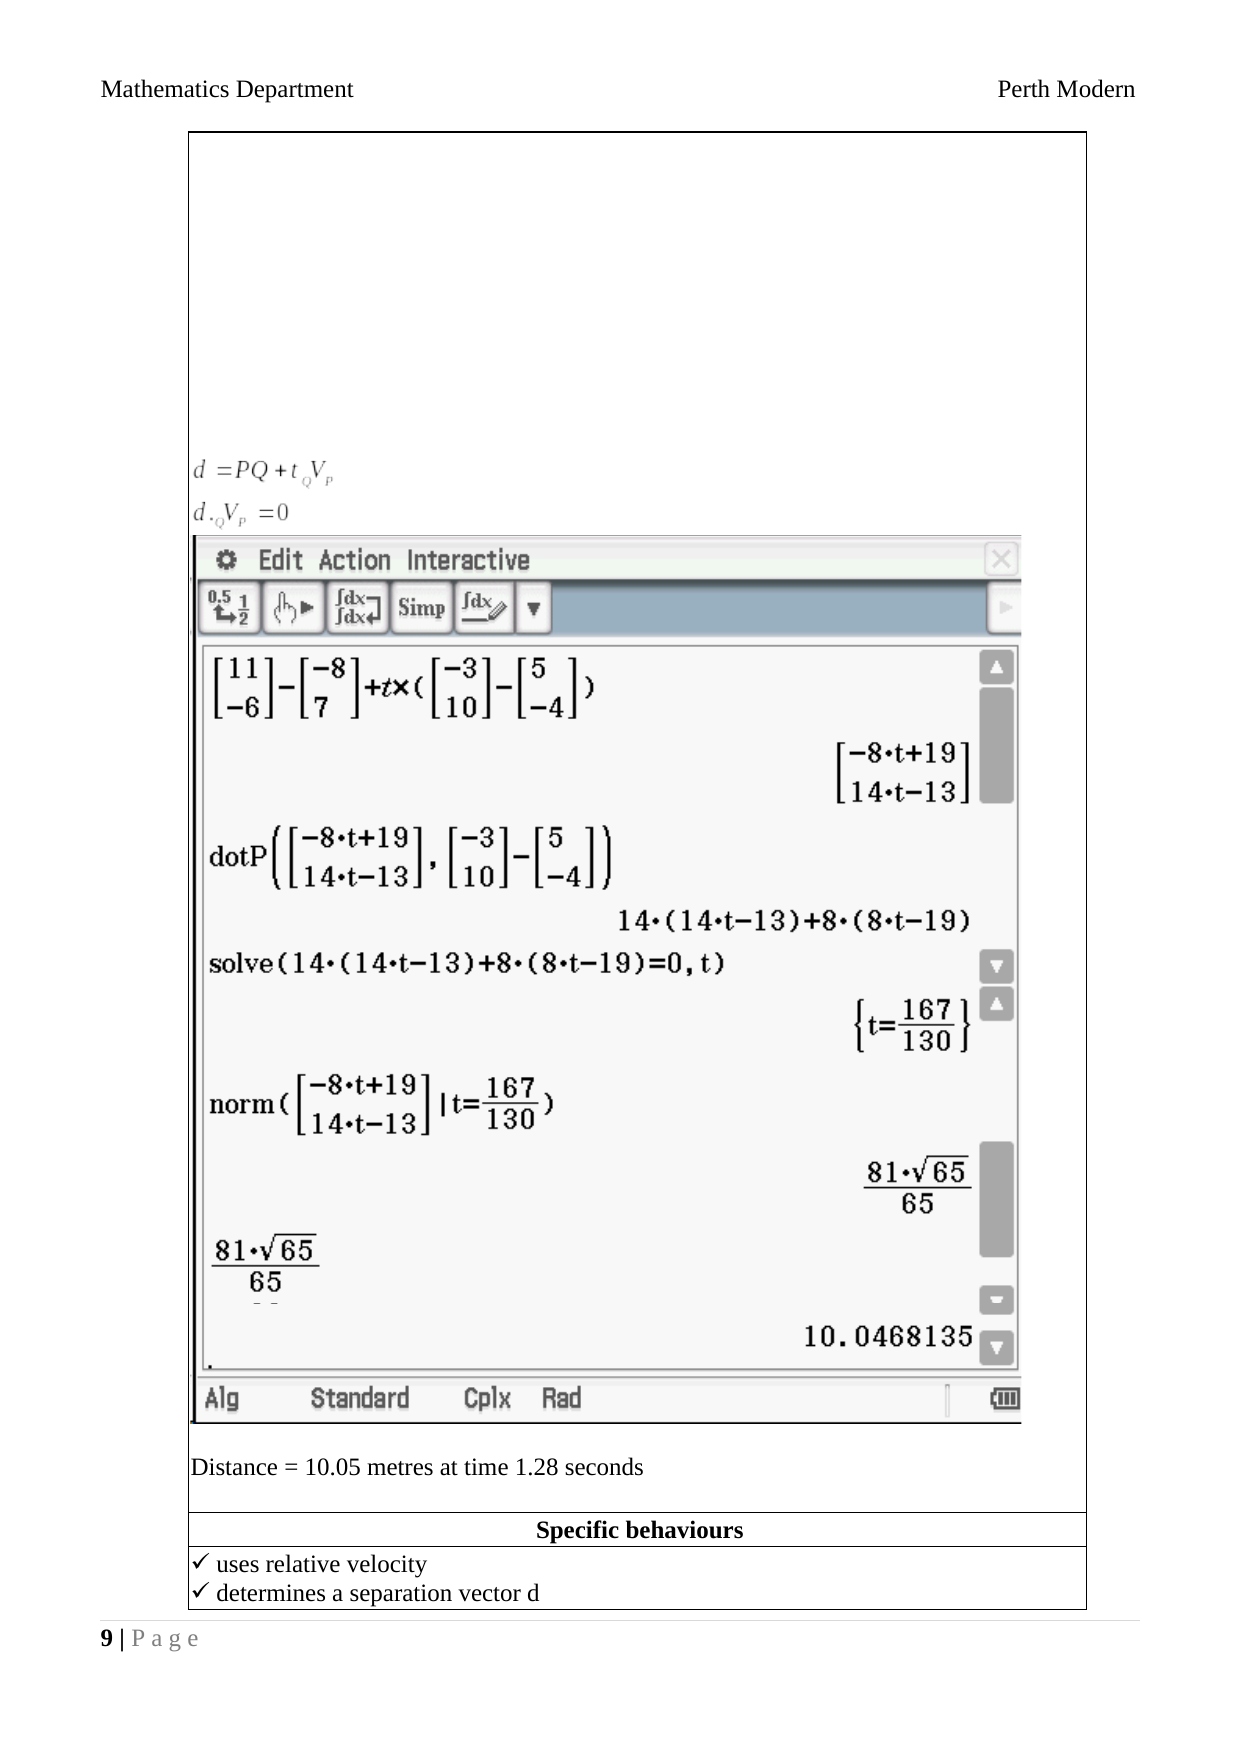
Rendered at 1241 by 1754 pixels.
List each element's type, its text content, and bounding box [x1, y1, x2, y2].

picture [190, 535, 1022, 1424]
table_cell Distance = 10.05 metres at time 1.28 seconds [189, 133, 1086, 1512]
table_cell Specific behaviours [189, 1513, 1086, 1546]
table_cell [189, 1547, 1086, 1609]
